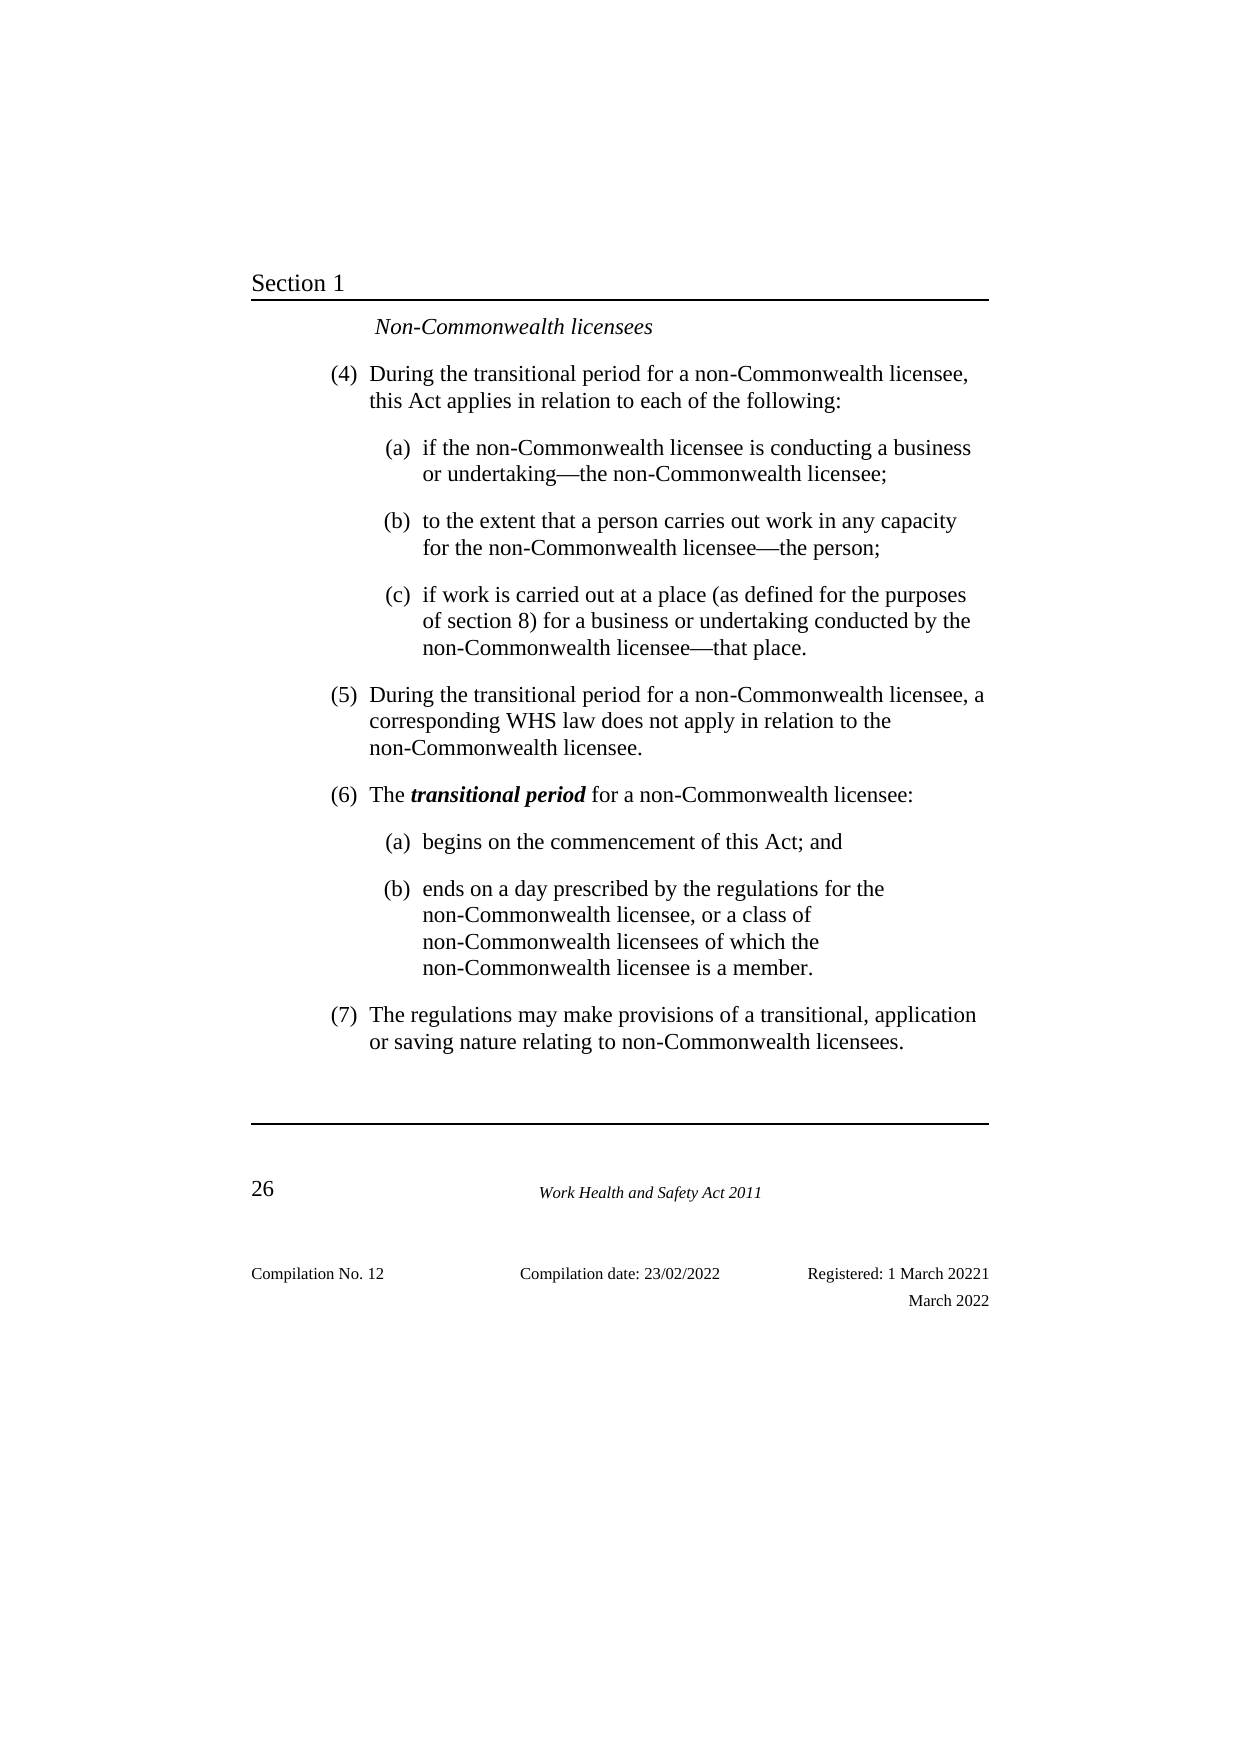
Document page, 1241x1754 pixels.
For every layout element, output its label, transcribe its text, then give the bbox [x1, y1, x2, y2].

text (b) ends on a day prescribed by the regulations for the non-Commonwealth licensee, or a class of non-Commonwealth licensees of which the non-Commonwealth licensee is a member. [251, 875, 989, 981]
text (4) During the transitional period for a non-Commonwealth licensee, this Act applies in relation to each of the following: [251, 360, 989, 413]
text (b) to the extent that a person carries out work in any capacity for the non-Commonwealth licensee—the person; [251, 507, 989, 560]
text (a) if the non-Commonwealth licensee is conducting a business or undertaking—the non-Commonwealth licensee; [251, 434, 989, 487]
text (6) The transitional period for a non-Commonwealth licensee: [251, 781, 989, 807]
text (a) begins on the commencement of this Act; and [251, 828, 989, 854]
text Non-Commonwealth licensees [369, 313, 989, 339]
text (7) The regulations may make provisions of a transitional, application or saving nature relating to non-Commonwealth licensees. [251, 1001, 989, 1054]
text (5) During the transitional period for a non-Commonwealth licensee, a corresponding WHS law does not apply in relation to the non-Commonwealth licensee. [251, 681, 989, 760]
text (c) if work is carried out at a place (as defined for the purposes of section 8) for a business or undertaking conducted by the non-Commonwealth licensee—that place. [251, 581, 989, 660]
